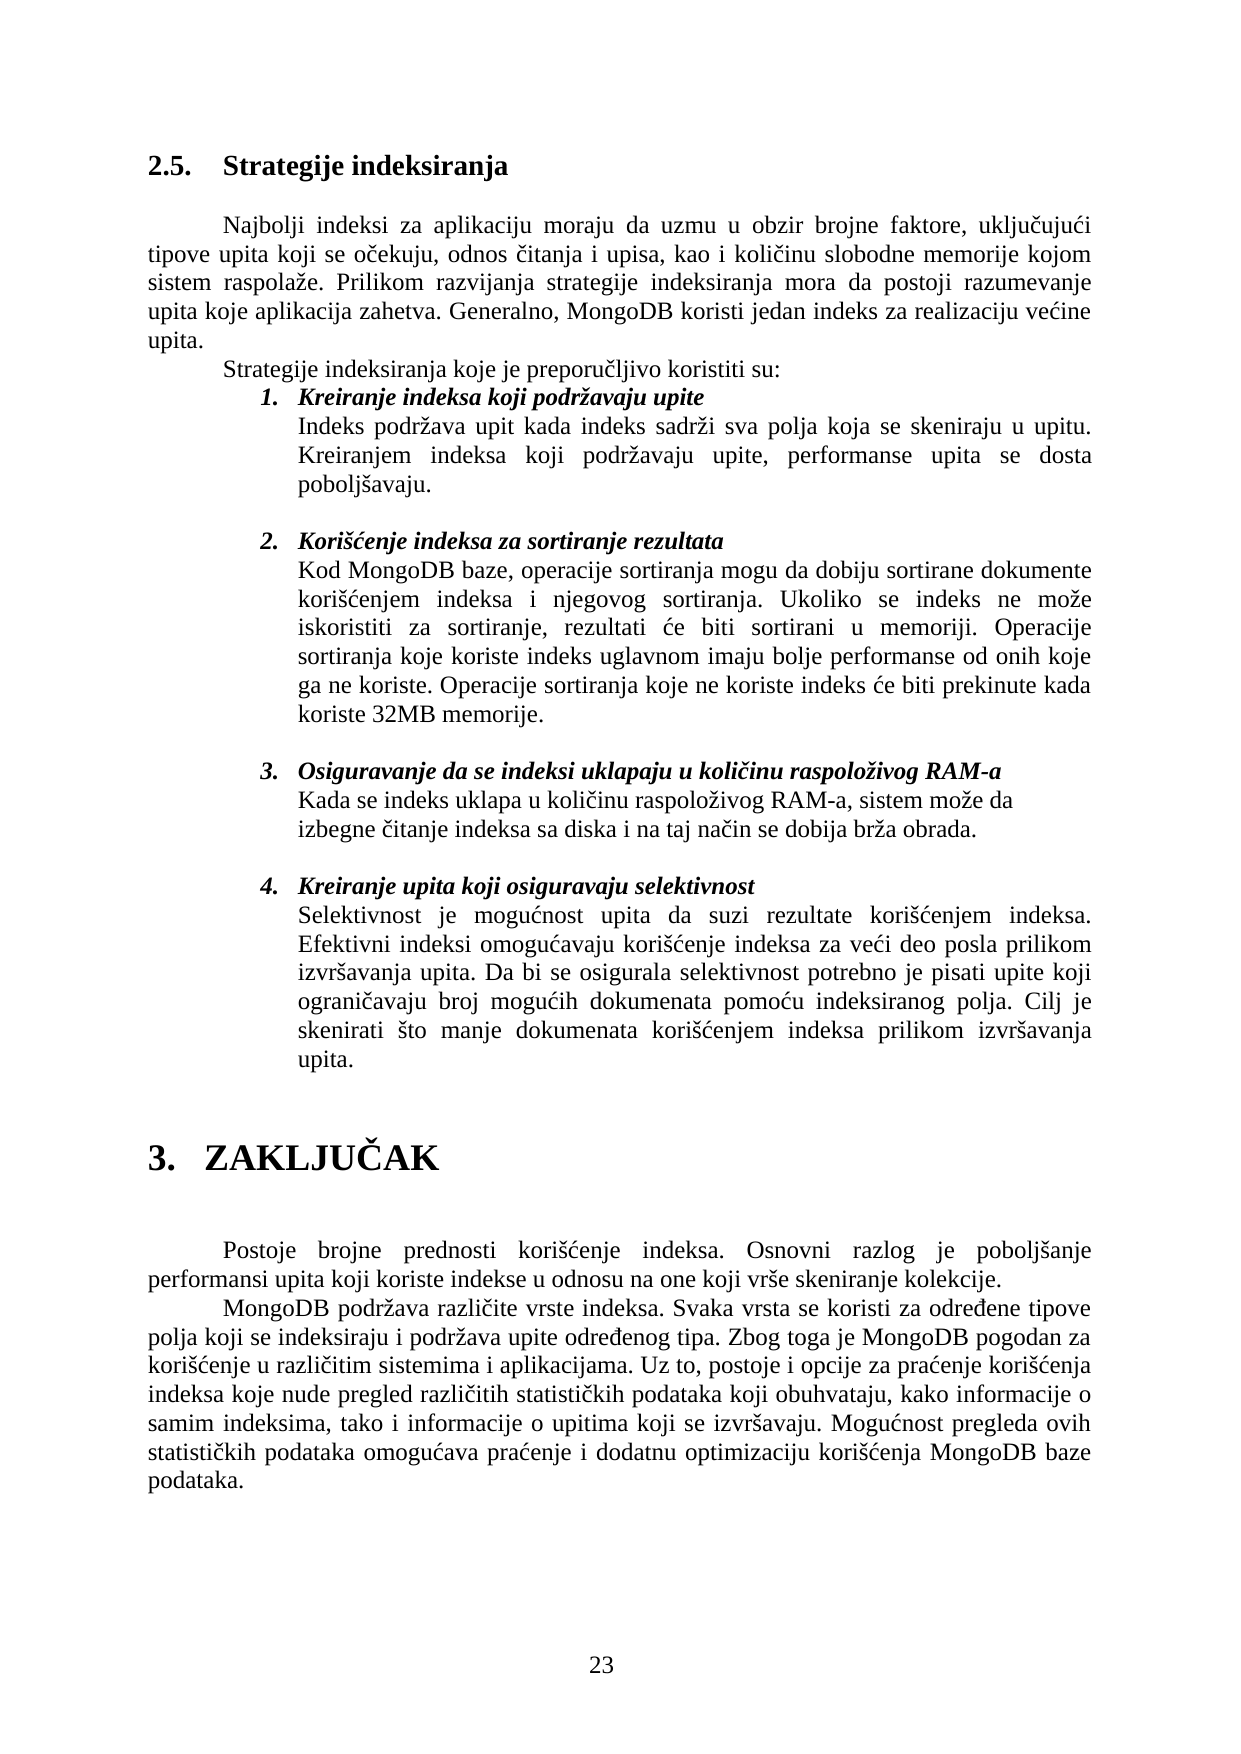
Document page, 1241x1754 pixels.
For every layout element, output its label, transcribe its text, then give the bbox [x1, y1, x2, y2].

subtitle zaključak [148, 1135, 1092, 1178]
list Korišćenje indeksa za sortiranje rezultata [260, 526, 1092, 555]
list Kada se indeks uklapa u količinu raspoloživog RAM-a, sistem može da izbegne čitanje indeksa sa diska i na taj način se dobija brža obrada. [298, 785, 1092, 842]
list Kod MongoDB baze, operacije sortiranja mogu da dobiju sortirane dokumente korišćenjem indeksa i njegovog sortiranja. Ukoliko se indeks ne može iskoristiti za sortiranje, rezultati će biti sortirani u memoriji. Operacije sortiranja koje koriste indeks uglavnom imaju bolje performanse od onih koje ga ne koriste. Operacije sortiranja koje ne koriste indeks će biti prekinute kada koriste 32MB memorije. [298, 555, 1092, 727]
text MongoDB podržava različite vrste indeksa. Svaka vrsta se koristi za određene tipove polja koji se indeksiraju i podržava upite određenog tipa. Zbog toga je MongoDB pogodan za korišćenje u različitim sistemima i aplikacijama. Uz to, postoje i opcije za praćenje korišćenja indeksa koje nude pregled različitih statističkih podataka koji obuhvataju, kako informacije o samim indeksima, tako i informacije o upitima koji se izvršavaju. Mogućnost pregleda ovih statističkih podataka omogućava praćenje i dodatnu optimizaciju korišćenja MongoDB baze podataka. [148, 1293, 1092, 1494]
list Selektivnost je mogućnost upita da suzi rezultate korišćenjem indeksa. Efektivni indeksi omogućavaju korišćenje indeksa za veći deo posla prilikom izvršavanja upita. Da bi se osigurala selektivnost potrebno je pisati upite koji ograničavaju broj mogućih dokumenata pomoću indeksiranog polja. Cilj je skenirati što manje dokumenata korišćenjem indeksa prilikom izvršavanja upita. [298, 900, 1092, 1072]
list Kreiranje indeksa koji podržavaju upite [260, 382, 1092, 411]
text Postoje brojne prednosti korišćenje indeksa. Osnovni razlog je poboljšanje performansi upita koji koriste indekse u odnosu na one koji vrše skeniranje kolekcije. [148, 1236, 1092, 1293]
list Kreiranje upita koji osiguravaju selektivnost [260, 871, 1092, 900]
subtitle Strategije indeksiranja [148, 148, 1092, 181]
text Najbolji indeksi za aplikaciju moraju da uzmu u obzir brojne faktore, uključujući tipove upita koji se očekuju, odnos čitanja i upisa, kao i količinu slobodne memorije kojom sistem raspolaže. Prilikom razvijanja strategije indeksiranja mora da postoji razumevanje upita koje aplikacija zahetva. Generalno, MongoDB koristi jedan indeks za realizaciju većine upita. [148, 210, 1092, 354]
list Osiguravanje da se indeksi uklapaju u količinu raspoloživog RAM-a [260, 756, 1092, 785]
text Strategije indeksiranja koje je preporučljivo koristiti su: [148, 354, 1092, 382]
list Indeks podržava upit kada indeks sadrži sva polja koja se skeniraju u upitu. Kreiranjem indeksa koji podržavaju upite, performanse upita se dosta poboljšavaju. [298, 411, 1092, 497]
